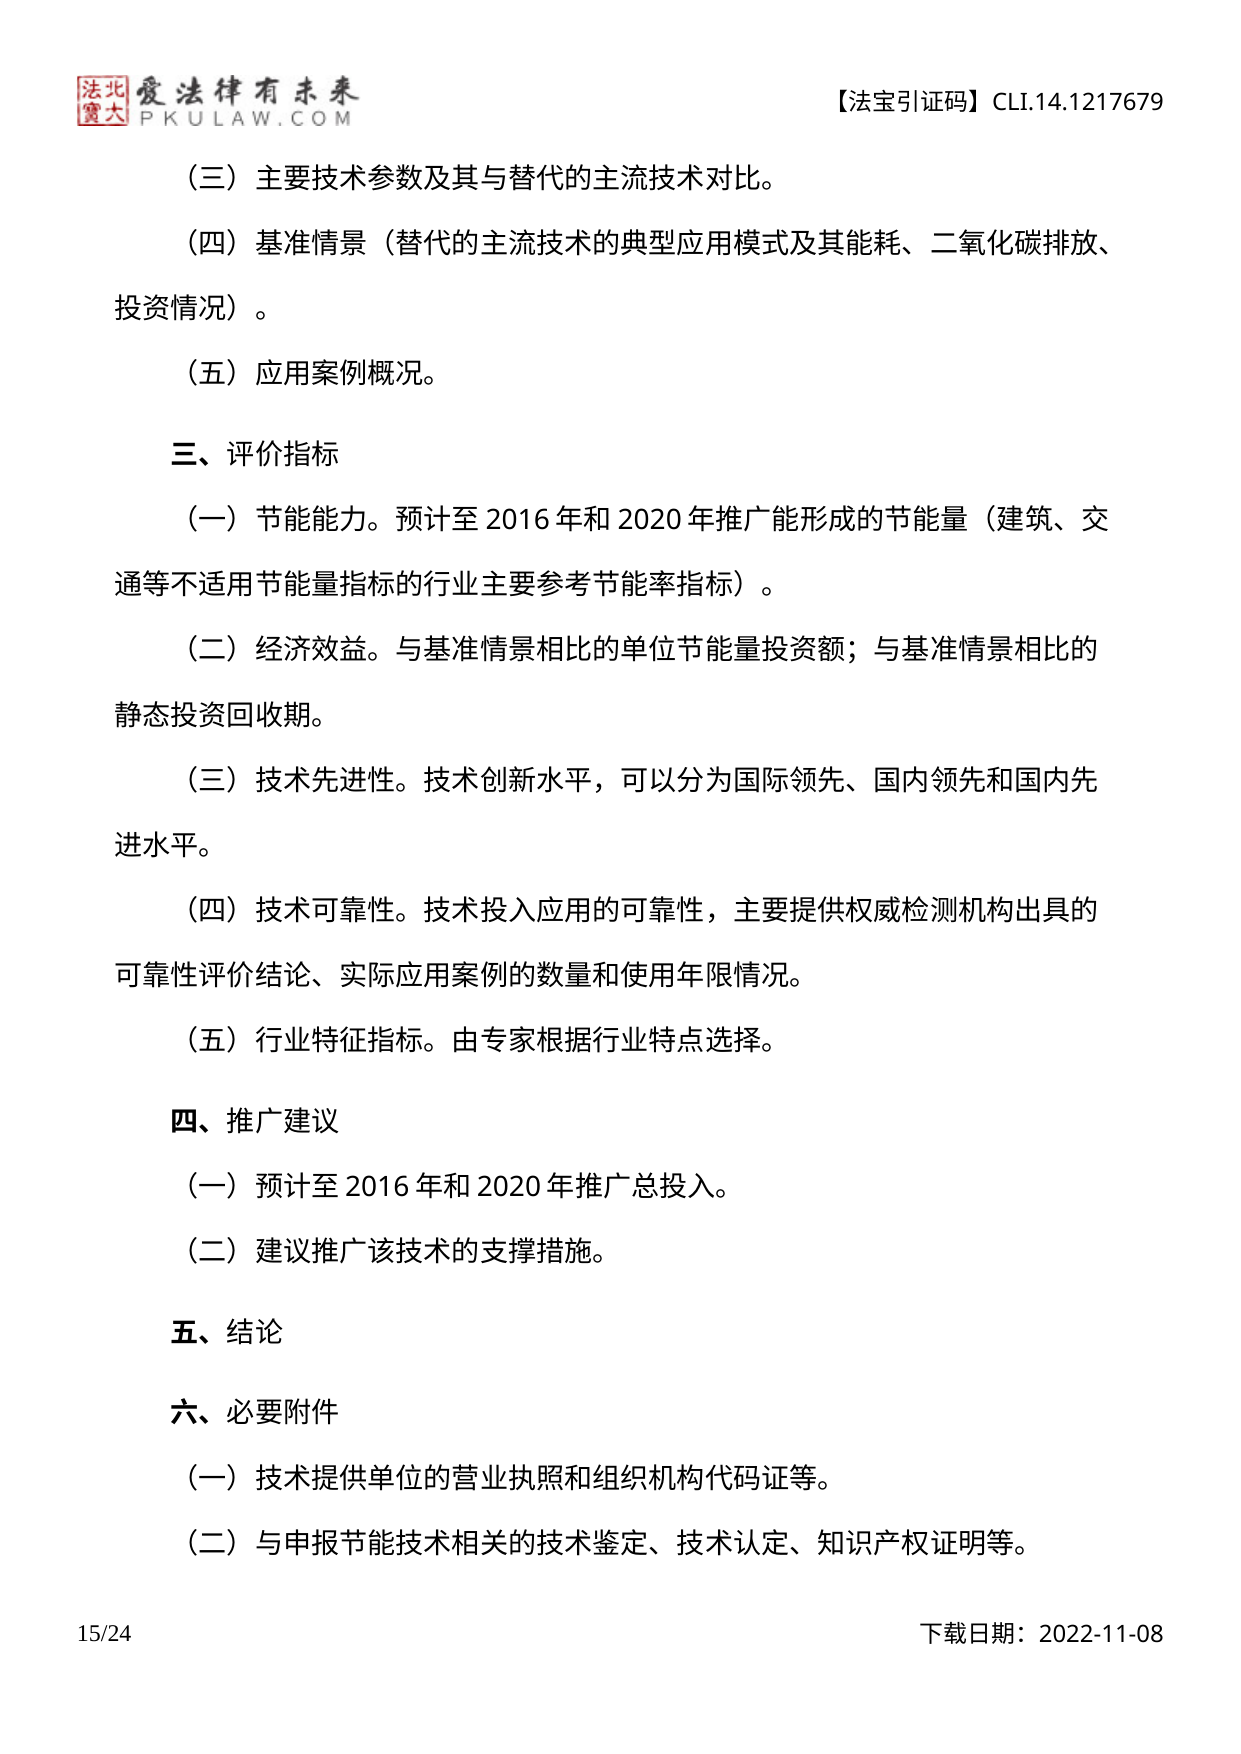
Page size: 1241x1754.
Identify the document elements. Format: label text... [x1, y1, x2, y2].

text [114, 1390, 1126, 1561]
text 四、推广建议 （一）预计至2016年和2020年推广总投入。 （二）建议推广该技术的支撑措施。 [114, 1098, 1126, 1269]
picture [76, 75, 361, 126]
text 三、评价指标 （一）节能能力。预计至2016年和2020年推广能形成的节能量（建筑、交通等不适用节能量指标的行业主要参考节能率指标）。 （二）经济效益。与基准情景相比的单位节能量投资额；与基准情景相比的静态投资回收期。 （三）技术先进性。技术创新水平，可以分为国际领先、国内领先和国内先进水平。 （四）技术可靠性。技术投入应用的可靠性，主要提供权威检测机构出具的可靠性评价结论、实际应用案例的数量和使用年限情况。 （五）行业特征指标。由专家根据行业特点选择。 [114, 432, 1126, 1058]
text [114, 156, 1126, 392]
text 五、结论 [114, 1309, 1126, 1350]
